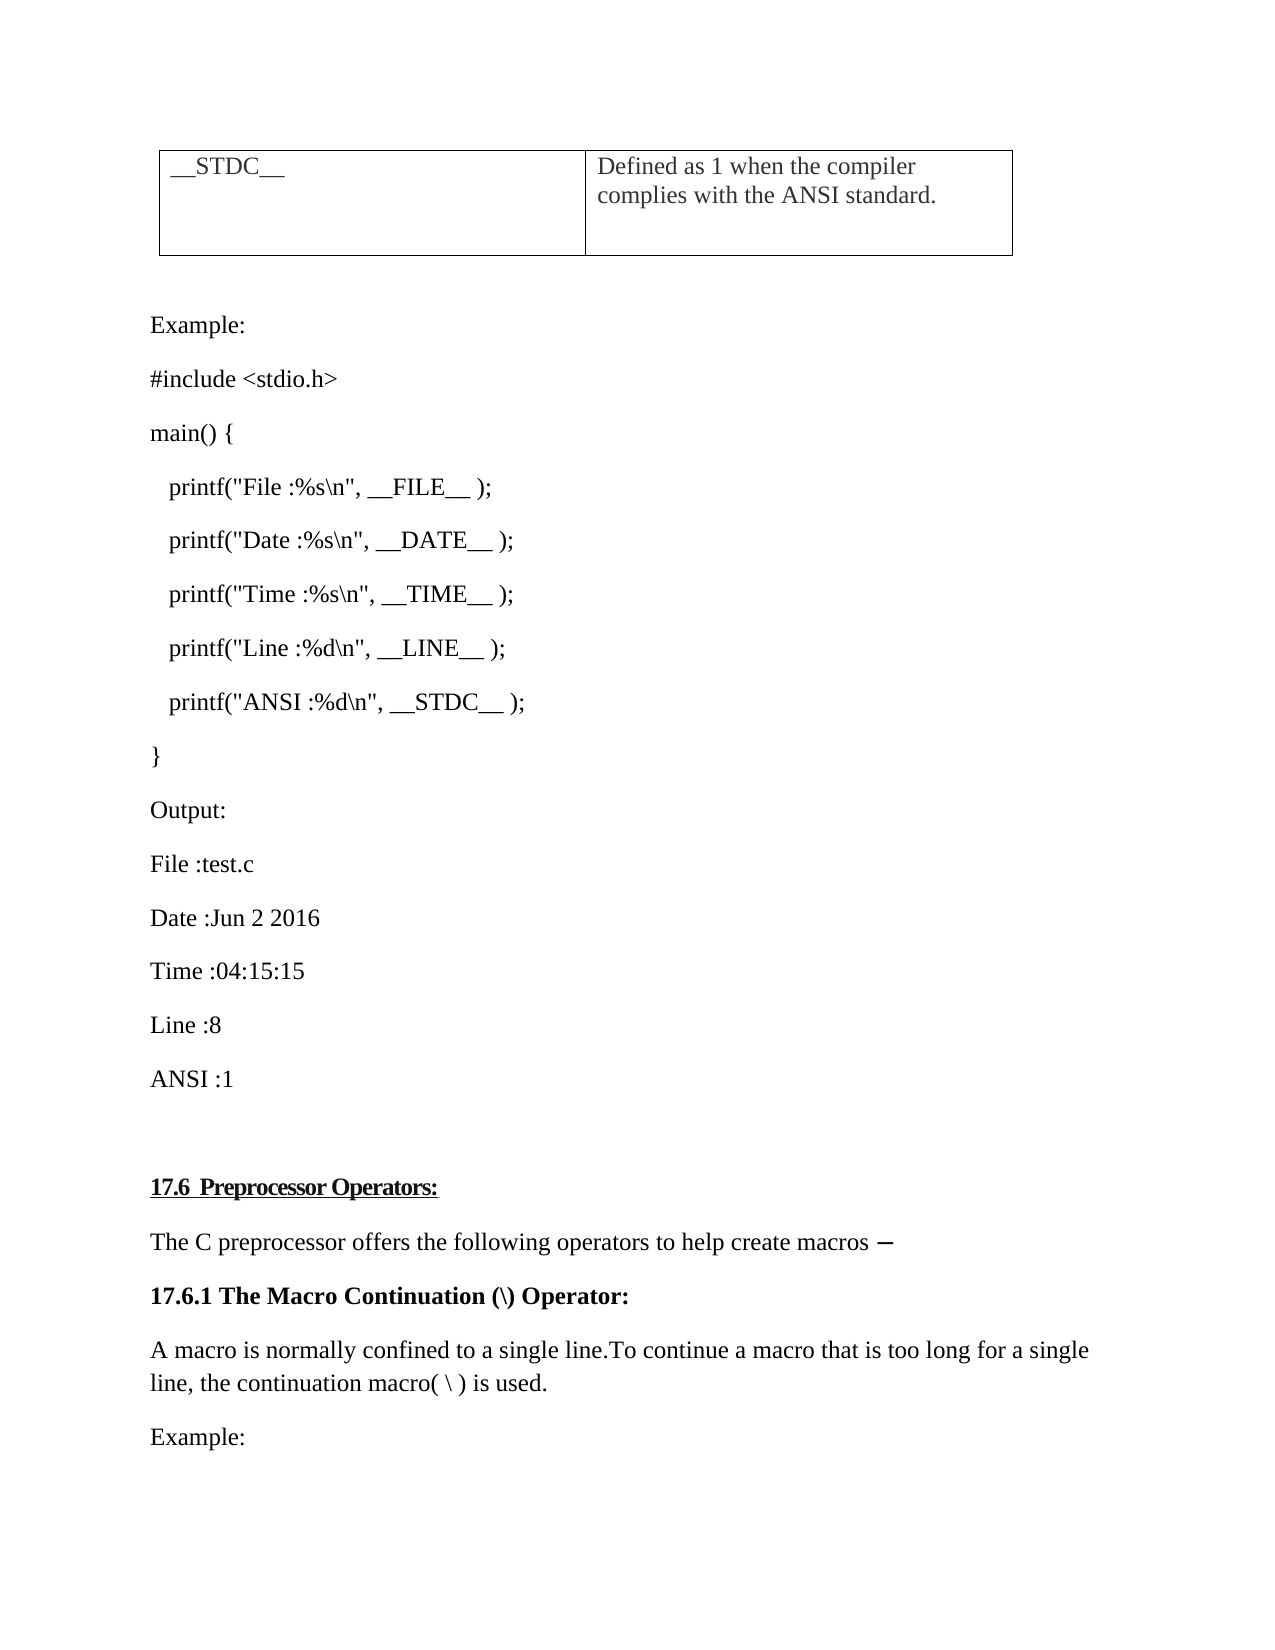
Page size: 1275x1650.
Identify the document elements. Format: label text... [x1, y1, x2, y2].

text Time :04:15:15 [150, 956, 1125, 985]
text printf("ANSI :%d\n", __STDC__ ); [150, 687, 1125, 716]
text Date :Jun 2 2016 [150, 903, 1125, 931]
text The C preprocessor offers the following operators to help create macros − [150, 1226, 1125, 1256]
text File :test.c [150, 849, 1125, 877]
text 17.6 Preprocessor Operators: [150, 1172, 1125, 1201]
text main() { [150, 418, 1125, 447]
table_cell Defined as 1 when the compiler complies with the ANSI standard. [586, 151, 1012, 255]
text printf("Date :%s\n", __DATE__ ); [150, 526, 1125, 554]
table_cell __STDC__ [160, 151, 585, 255]
text #include <stdio.h> [150, 364, 1125, 393]
text ANSI :1 [150, 1064, 1125, 1093]
text 17.6.1 The Macro Continuation (\) Operator: [150, 1281, 1125, 1310]
text } [150, 741, 1125, 770]
text Example: [150, 1422, 1125, 1451]
text printf("File :%s\n", __FILE__ ); [150, 472, 1125, 501]
text printf("Time :%s\n", __TIME__ ); [150, 579, 1125, 608]
text Example: [150, 310, 1125, 339]
text Line :8 [150, 1010, 1125, 1039]
text Output: [150, 795, 1125, 824]
text A macro is normally confined to a single line.To continue a macro that is too long for a single line, the continuation macro( \ ) is used. [150, 1335, 1125, 1397]
text printf("Line :%d\n", __LINE__ ); [150, 633, 1125, 662]
